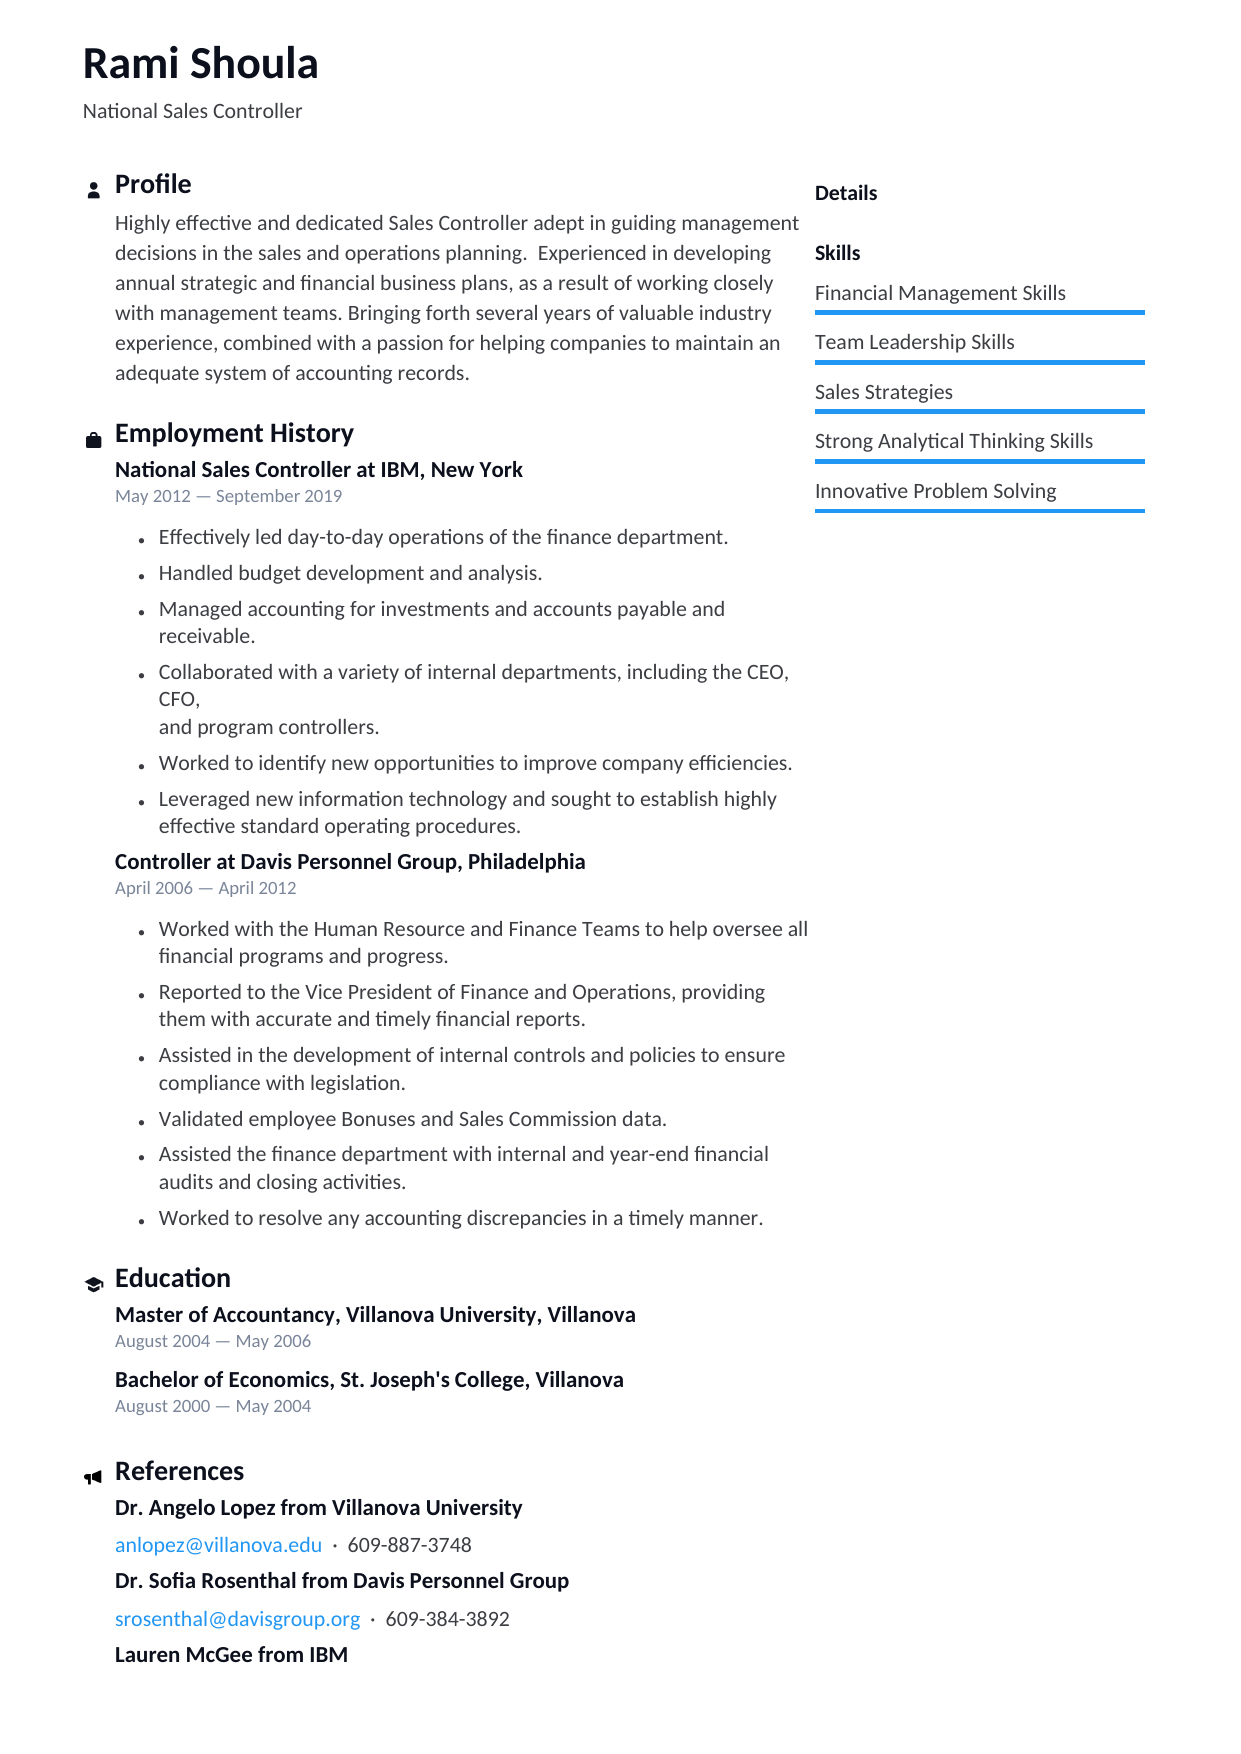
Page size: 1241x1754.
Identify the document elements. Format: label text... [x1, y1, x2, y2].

picture [82, 1466, 105, 1489]
table_cell [83, 145, 815, 1668]
table_header Rami Shoula National Sales Controller [83, 59, 1146, 145]
picture [82, 179, 105, 202]
picture [82, 1273, 105, 1296]
table_cell Details Skills [815, 145, 1146, 1668]
picture [82, 429, 105, 452]
